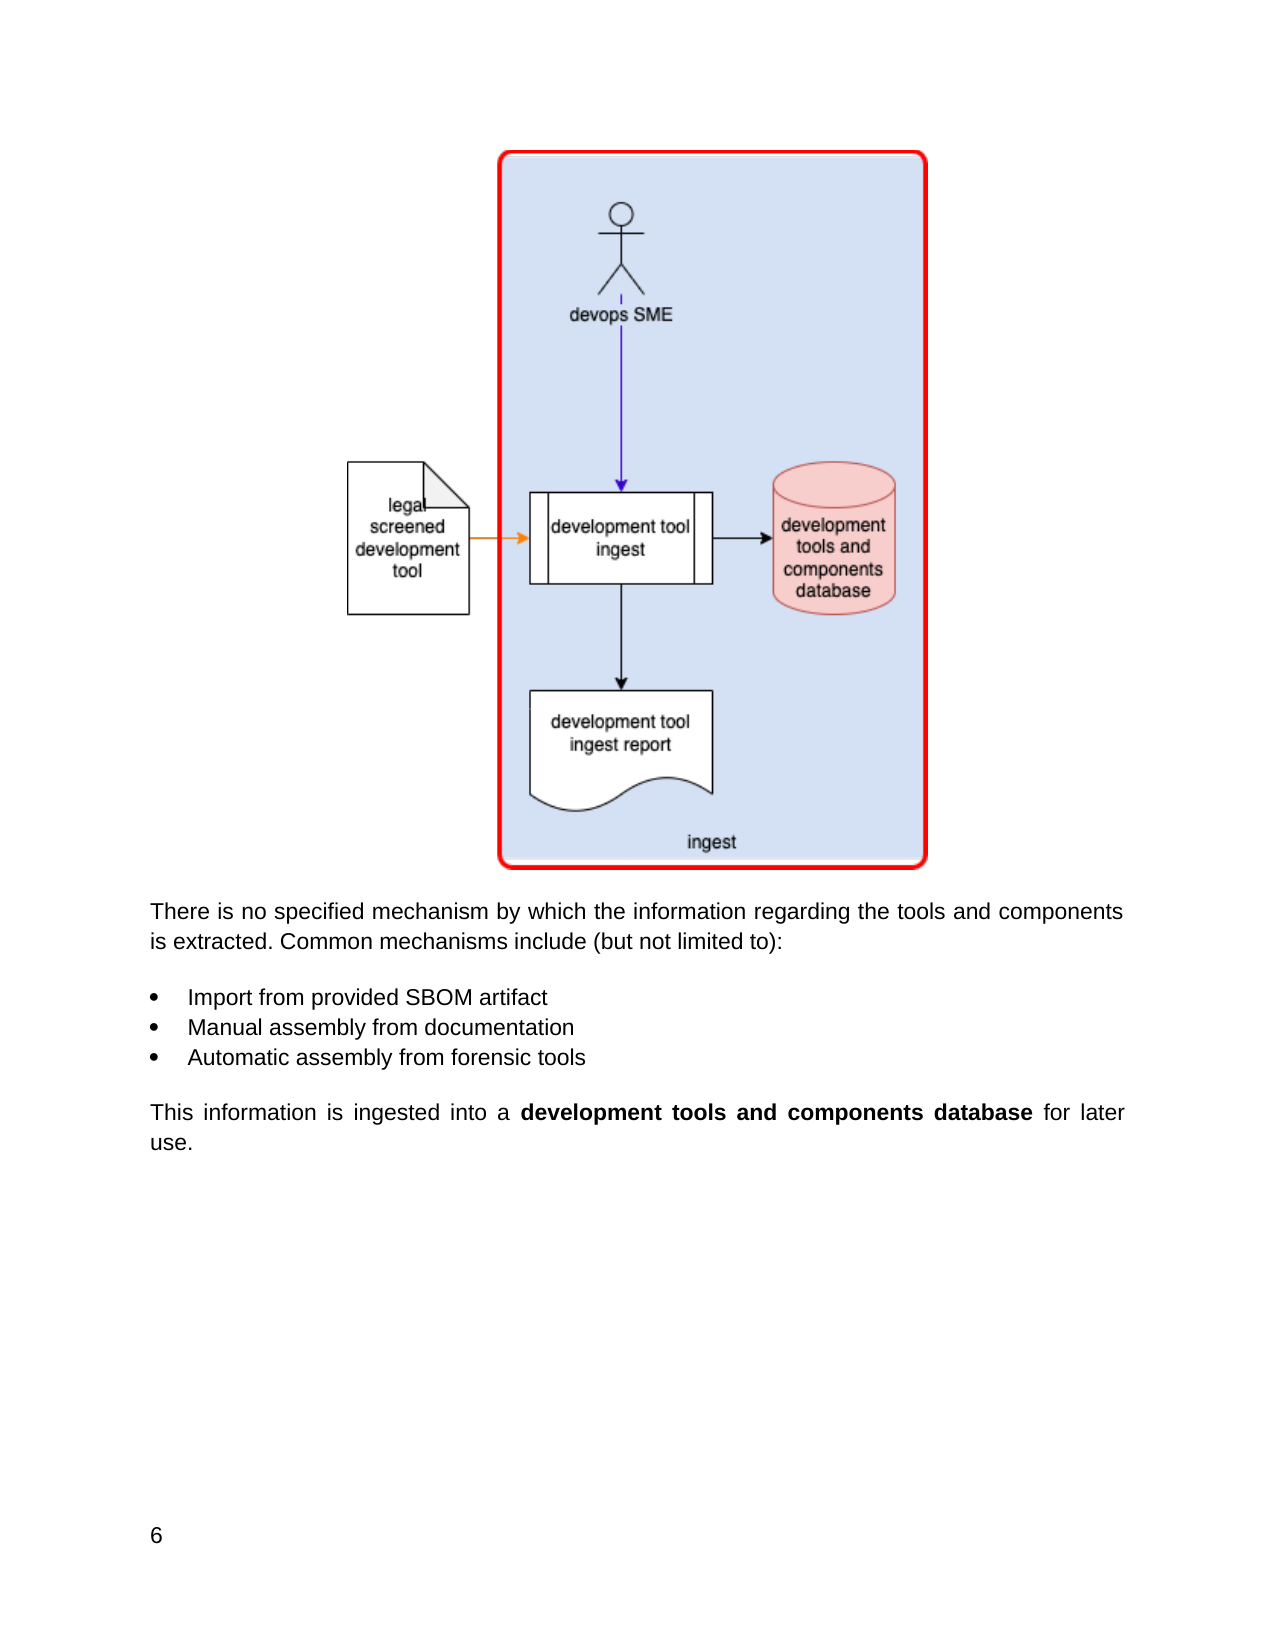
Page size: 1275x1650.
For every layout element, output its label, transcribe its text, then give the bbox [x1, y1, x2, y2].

list Import from provided SBOM artifact [150, 983, 1125, 1010]
list Automatic assembly from forensic tools [150, 1044, 1125, 1070]
text There is no specified mechanism by which the information regarding the tools and components is extracted. Common mechanisms include (but not limited to): [150, 898, 1125, 955]
list Manual assembly from documentation [150, 1014, 1125, 1040]
picture [347, 150, 928, 870]
text This information is ingested into a development tools and components database for later use. [150, 1099, 1125, 1156]
